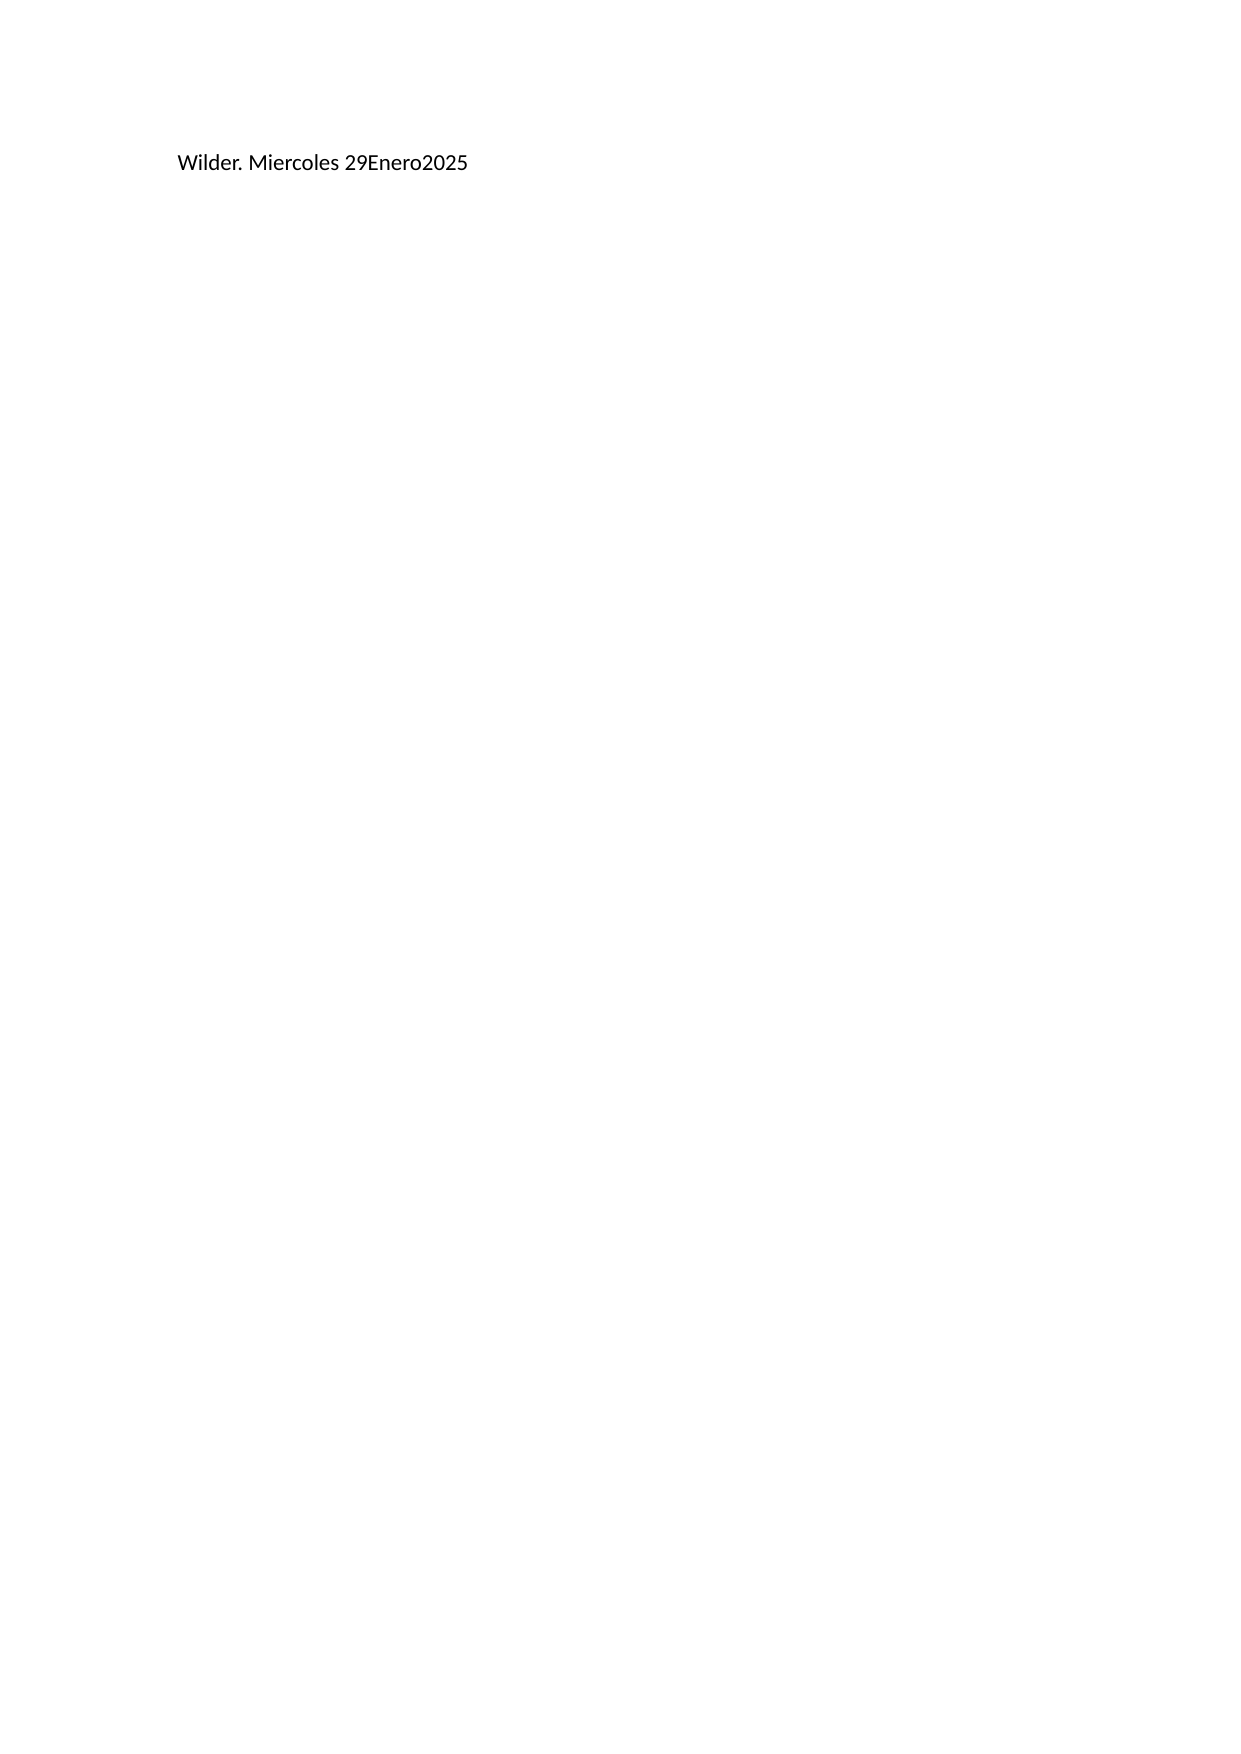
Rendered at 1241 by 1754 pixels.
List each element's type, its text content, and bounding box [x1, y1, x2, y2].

text Wilder. Miercoles 29Enero2025 [177, 148, 1063, 176]
